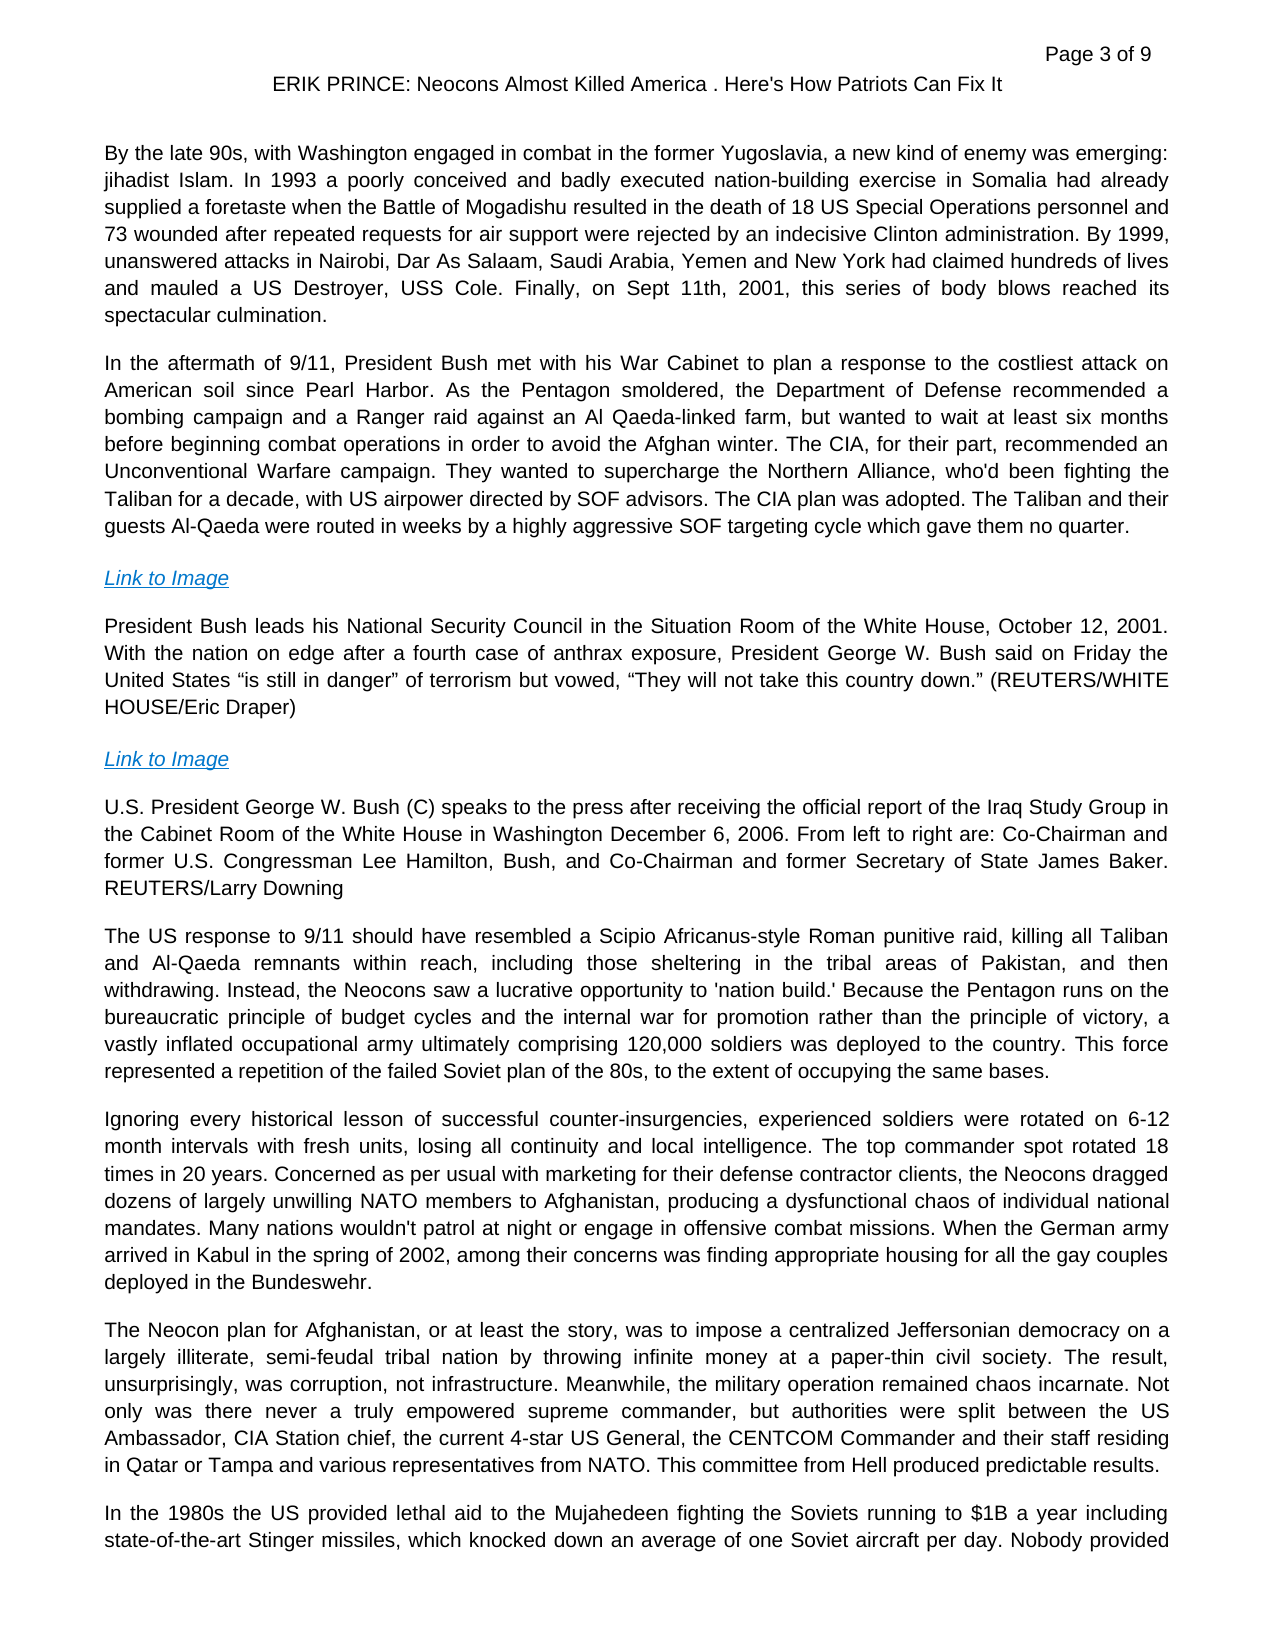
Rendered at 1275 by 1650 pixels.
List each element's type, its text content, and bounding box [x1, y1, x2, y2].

text By the late 90s, with Washington engaged in combat in the former Yugoslavia, a new kind of enemy was emerging: jihadist Islam. In 1993 a poorly conceived and badly executed nation-building exercise in Somalia had already supplied a foretaste when the Battle of Mogadishu resulted in the death of 18 US Special Operations personnel and 73 wounded after repeated requests for air support were rejected by an indecisive Clinton administration. By 1999, unanswered attacks in Nairobi, Dar As Salaam, Saudi Arabia, Yemen and New York had claimed hundreds of lives and mauled a US Destroyer, USS Cole. Finally, on Sept 11th, 2001, this series of body blows reached its spectacular culmination. [104, 137, 1171, 327]
text The US response to 9/11 should have resembled a Scipio Africanus-style Roman punitive raid, killing all Taliban and Al-Qaeda remnants within reach, including those sheltering in the tribal areas of Pakistan, and then withdrawing. Instead, the Neocons saw a lucrative opportunity to 'nation build.' Because the Pentagon runs on the bureaucratic principle of budget cycles and the internal war for promotion rather than the principle of victory, a vastly inflated occupational army ultimately comprising 120,000 soldiers was deployed to the country. This force represented a repetition of the failed Soviet plan of the 80s, to the extent of occupying the same bases. [104, 921, 1171, 1083]
text Ignoring every historical lesson of successful counter-insurgencies, experienced soldiers were rotated on 6-12 month intervals with fresh units, losing all continuity and local intelligence. The top commander spot rotated 18 times in 20 years. Concerned as per usual with marketing for their defense contractor clients, the Neocons dragged dozens of largely unwilling NATO members to Afghanistan, producing a dysfunctional chaos of individual national mandates. Many nations wouldn't patrol at night or engage in offensive combat missions. When the German army arrived in Kabul in the spring of 2002, among their concerns was finding appropriate housing for all the gay couples deployed in the Bundeswehr. [104, 1104, 1171, 1294]
text In the aftermath of 9/11, President Bush met with his War Cabinet to plan a response to the costliest attack on American soil since Pearl Harbor. As the Pentagon smoldered, the Department of Defense recommended a bombing campaign and a Ranger raid against an Al Qaeda-linked farm, but wanted to wait at least six months before beginning combat operations in order to avoid the Afghan winter. The CIA, for their part, recommended an Unconventional Warfare campaign. They wanted to supercharge the Northern Alliance, who'd been fighting the Taliban for a decade, with US airpower directed by SOF advisors. The CIA plan was adopted. The Taliban and their guests Al-Qaeda were routed in weeks by a highly aggressive SOF targeting cycle which gave them no quarter. [104, 348, 1171, 537]
text U.S. President George W. Bush (C) speaks to the press after receiving the official report of the Iraq Study Group in the Cabinet Room of the White House in Washington December 6, 2006. From left to right are: Co-Chairman and former U.S. Congressman Lee Hamilton, Bush, and Co-Chairman and former Secretary of State James Baker. REUTERS/Larry Downing [104, 792, 1171, 900]
text Link to Image [104, 562, 1171, 589]
text The Neocon plan for Afghanistan, or at least the story, was to impose a centralized Jeffersonian democracy on a largely illiterate, semi-feudal tribal nation by throwing infinite money at a paper-thin civil society. The result, unsurprisingly, was corruption, not infrastructure. Meanwhile, the military operation remained chaos incarnate. Not only was there never a truly empowered supreme commander, but authorities were split between the US Ambassador, CIA Station chief, the current 4-star US General, the CENTCOM Commander and their staff residing in Qatar or Tampa and various representatives from NATO. This committee from Hell produced predictable results. [104, 1314, 1171, 1477]
text Link to Image [104, 744, 1171, 771]
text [104, 1498, 1171, 1552]
text President Bush leads his National Security Council in the Situation Room of the White House, October 12, 2001. With the nation on edge after a fourth case of anthrax exposure, President George W. Bush said on Friday the United States “is still in danger” of terrorism but vowed, “They will not take this country down.” (REUTERS/WHITE HOUSE/Eric Draper) [104, 610, 1171, 719]
